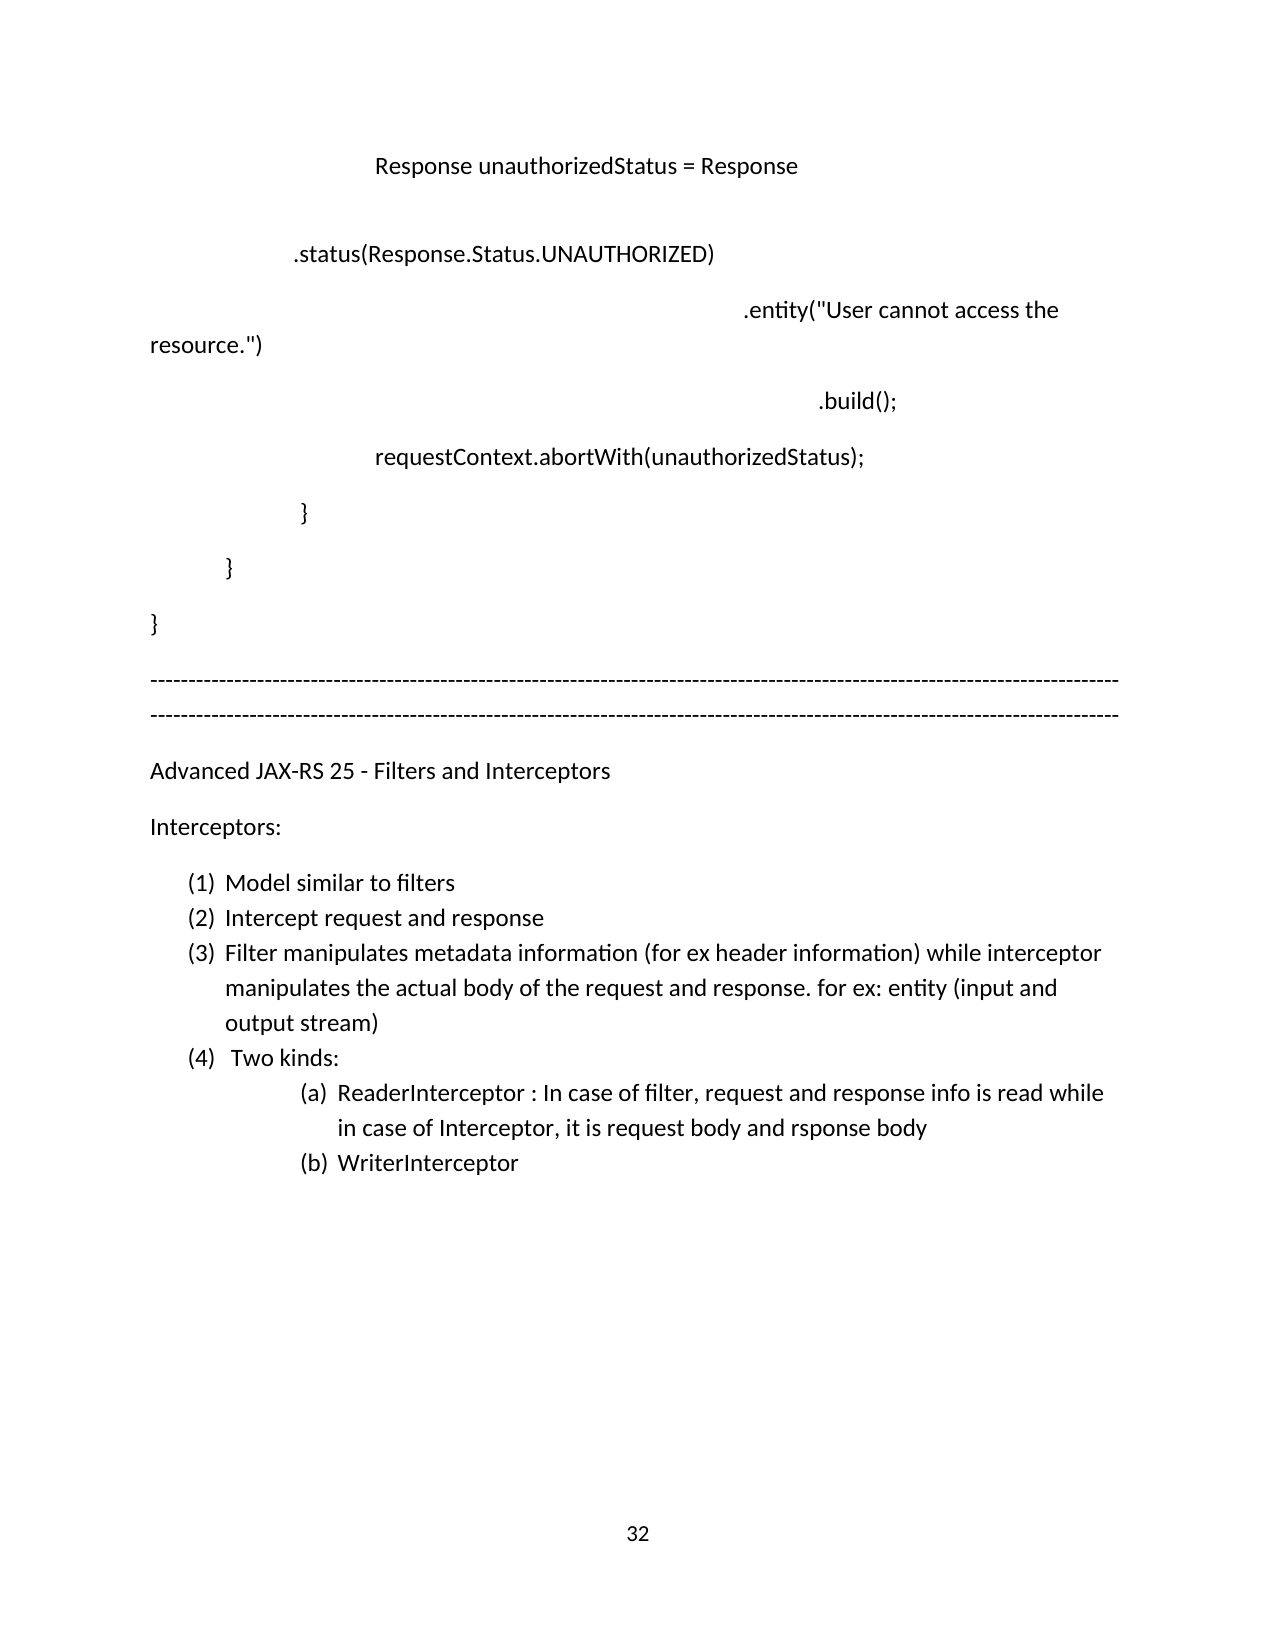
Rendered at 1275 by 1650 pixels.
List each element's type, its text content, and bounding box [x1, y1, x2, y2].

text Interceptors: [150, 811, 1125, 841]
list Filter manipulates metadata information (for ex header information) while interceptor manipulates the actual body of the request and response. for ex: entity (input and output stream) [187, 937, 1125, 1037]
list Model similar to filters [187, 867, 1125, 897]
text .build(); [150, 385, 1125, 416]
text } [150, 608, 1125, 639]
text } [150, 497, 1125, 527]
text Advanced JAX-RS 25 - Filters and Interceptors [150, 755, 1125, 786]
text .entity("User cannot access the resource.") [150, 294, 1125, 360]
text requestContext.abortWith(unauthorizedStatus); [150, 441, 1125, 471]
text } [150, 552, 1125, 583]
text Response unauthorizedStatus = Response [150, 150, 1125, 181]
list WriterInterceptor [300, 1147, 1125, 1177]
list ReaderInterceptor : In case of filter, request and response info is read while in case of Interceptor, it is request body and rsponse body [300, 1077, 1125, 1142]
list Two kinds: [187, 1042, 1125, 1072]
text -------------------------------------------------------------------------------------------------------------------------------------------------------------------------------------------------------------------------------------------------------------- [150, 664, 1125, 730]
text .status(Response.Status.UNAUTHORIZED) [150, 206, 1125, 269]
list Intercept request and response [187, 902, 1125, 932]
